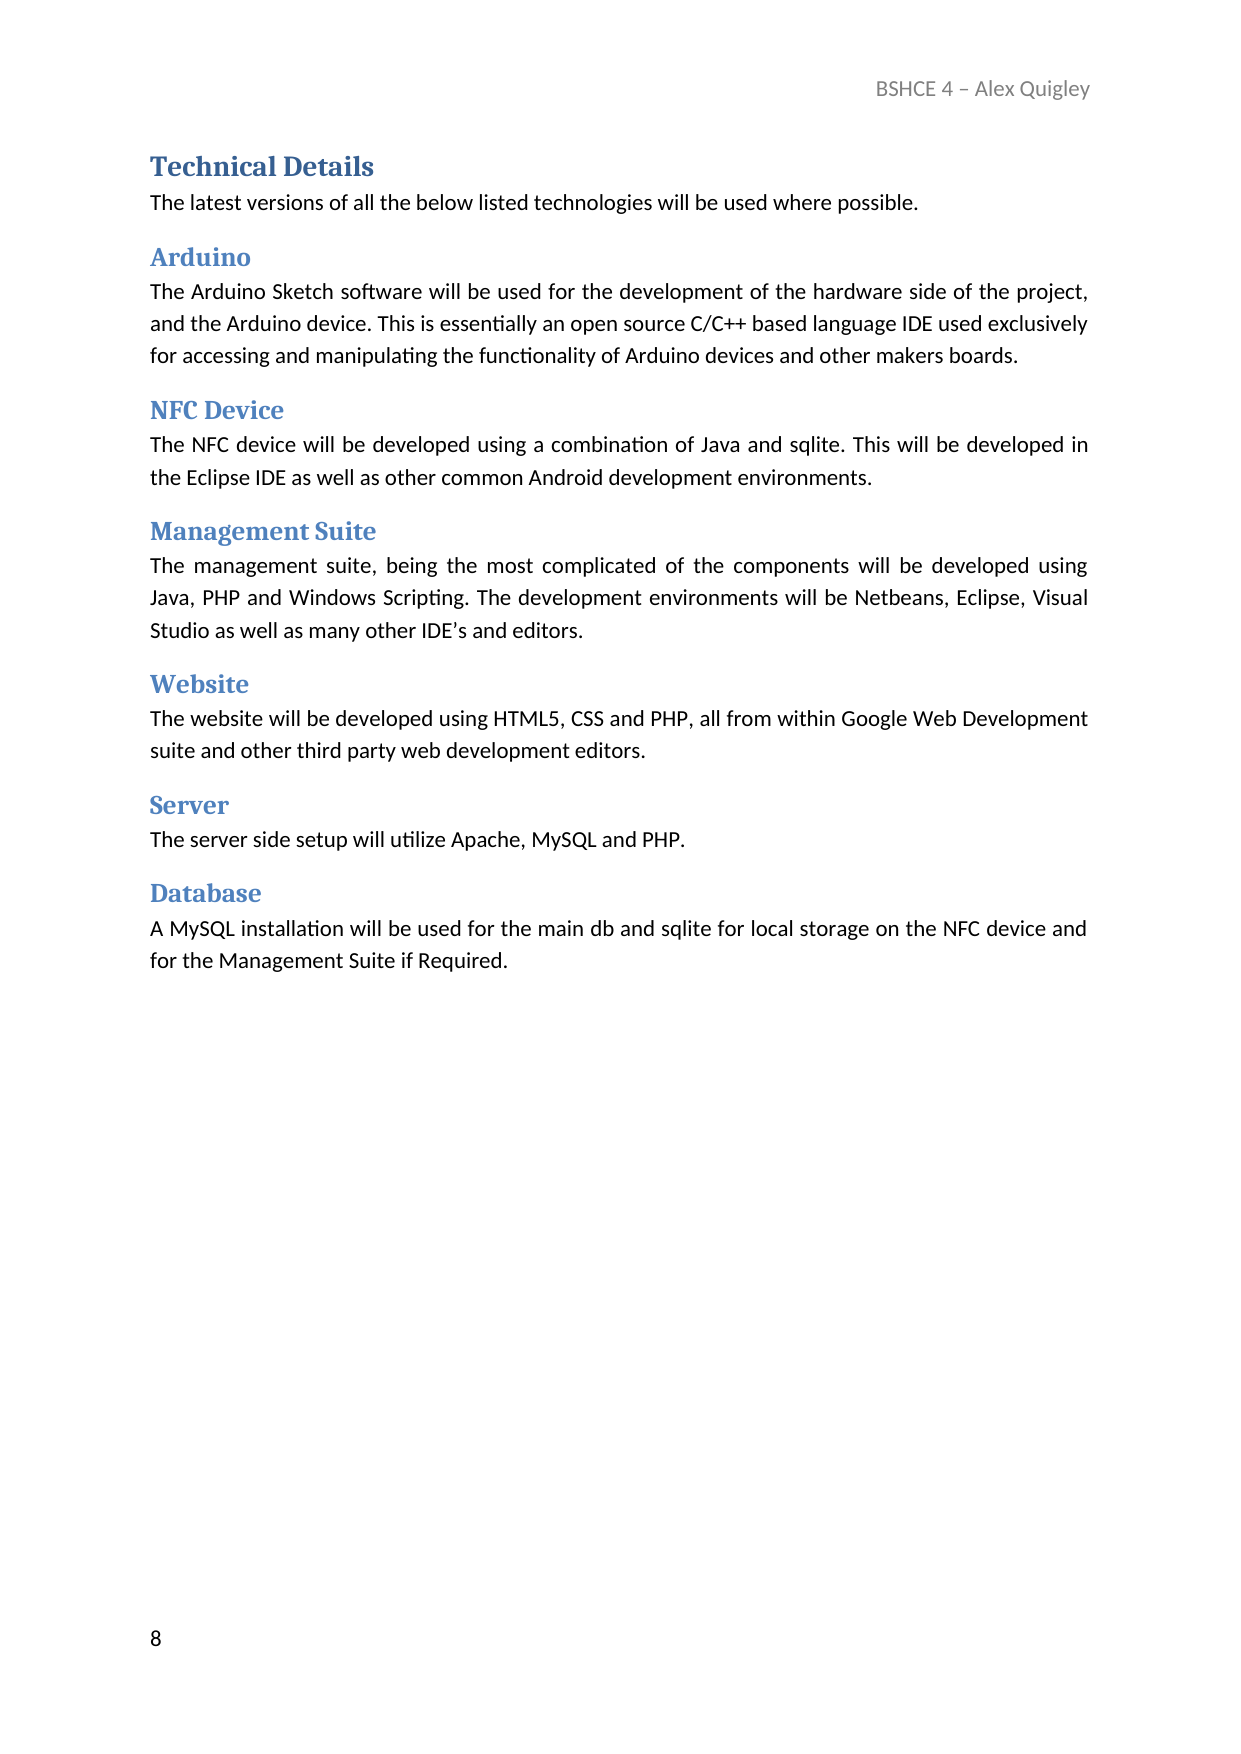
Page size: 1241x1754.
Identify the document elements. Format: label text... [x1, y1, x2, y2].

text The management suite, being the most complicated of the components will be developed using Java, PHP and Windows Scripting. The development environments will be Netbeans, Eclipse, Visual Studio as well as many other IDE’s and editors. [150, 551, 1090, 644]
subtitle Server [150, 790, 1090, 821]
text The NFC device will be developed using a combination of Java and sqlite. This will be developed in the Eclipse IDE as well as other common Android development environments. [150, 430, 1090, 491]
subtitle Technical Details [150, 150, 1090, 183]
text The Arduino Sketch software will be used for the development of the hardware side of the project, and the Arduino device. This is essentially an open source C/C++ based language IDE used exclusively for accessing and manipulating the functionality of Arduino devices and other makers boards. [150, 277, 1090, 370]
text The server side setup will utilize Apache, MySQL and PHP. [150, 825, 1090, 853]
subtitle Database [150, 878, 1090, 909]
subtitle Website [150, 669, 1090, 700]
text The website will be developed using HTML5, CSS and PHP, all from within Google Web Development suite and other third party web development editors. [150, 704, 1090, 765]
text A MySQL installation will be used for the main db and sqlite for local storage on the NFC device and for the Management Suite if Required. [150, 914, 1090, 974]
subtitle Management Suite [150, 516, 1090, 547]
subtitle NFC Device [150, 395, 1090, 426]
text The latest versions of all the below listed technologies will be used where possible. [150, 188, 1090, 217]
subtitle Arduino [150, 242, 1090, 273]
